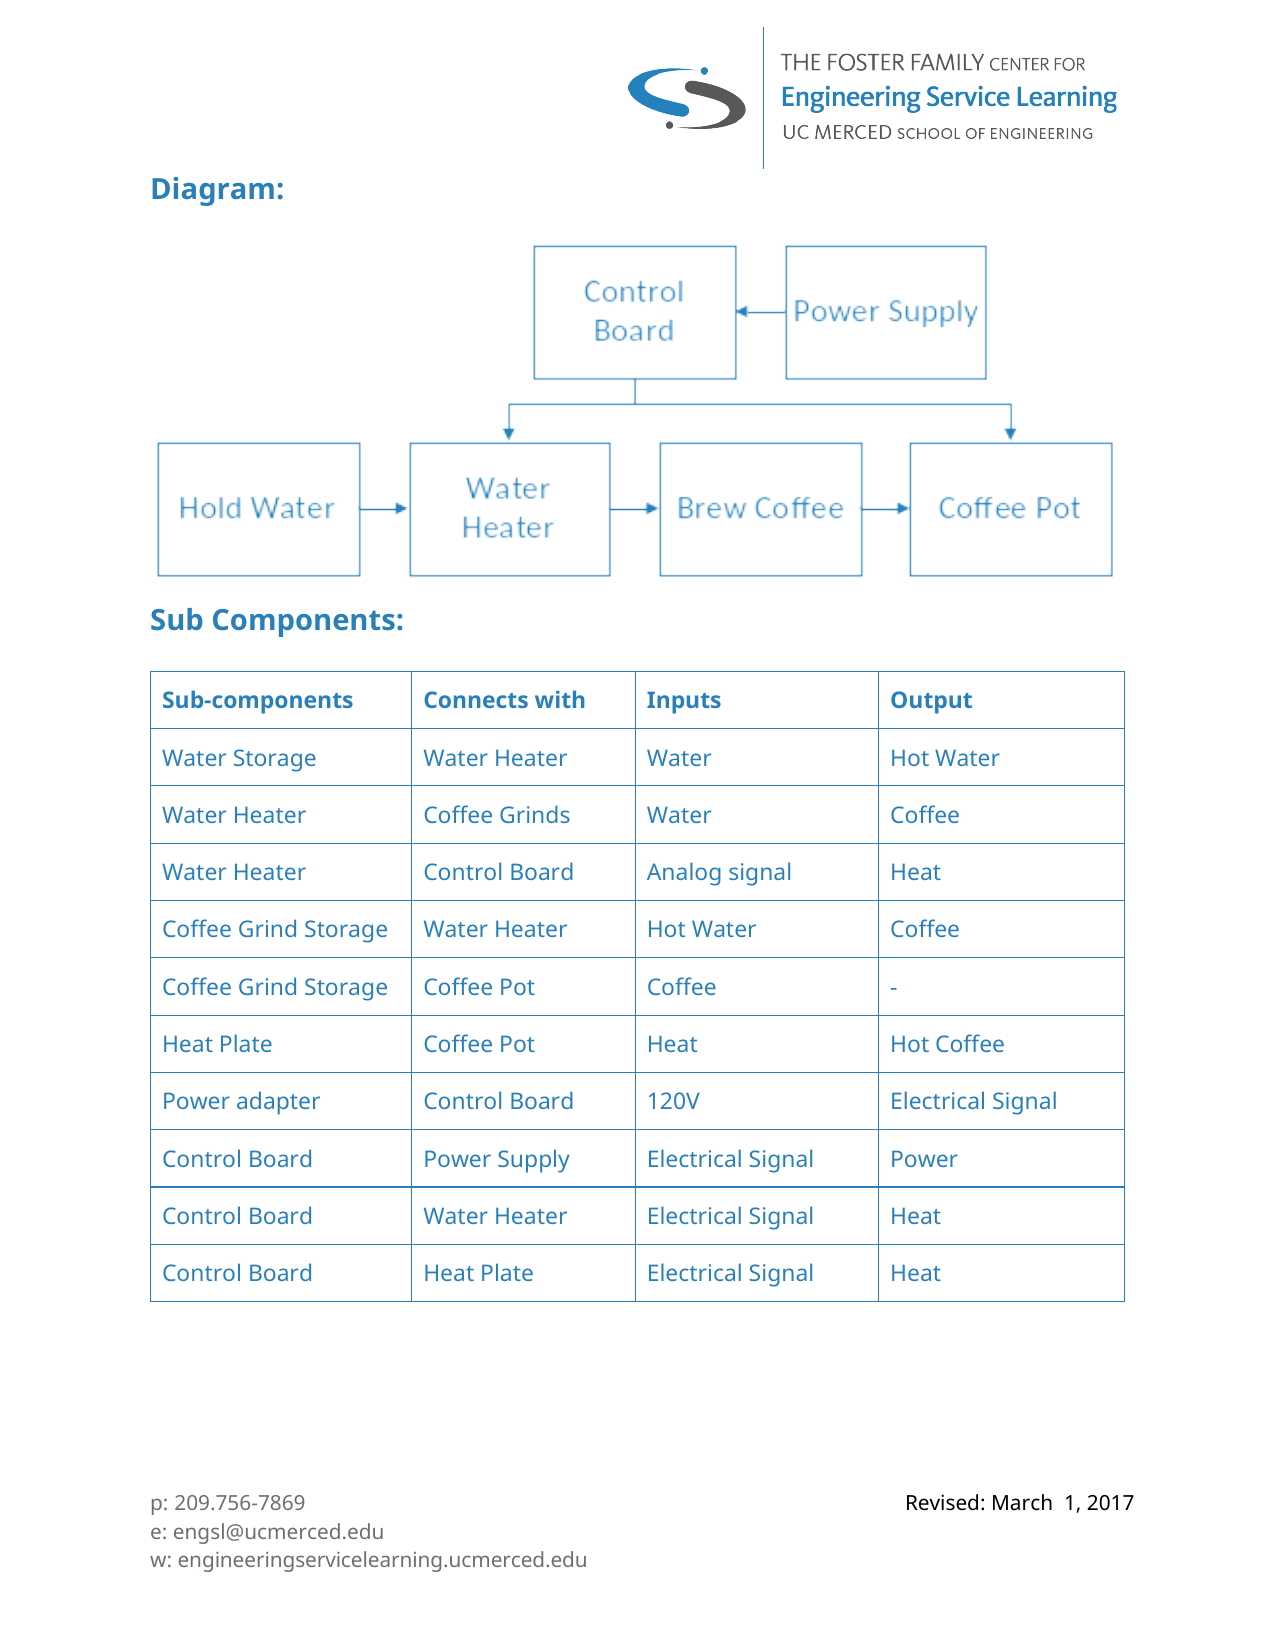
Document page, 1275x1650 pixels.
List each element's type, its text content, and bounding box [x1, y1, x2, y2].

picture [628, 27, 1117, 169]
table_cell Coffee [879, 901, 1124, 957]
table_cell Coffee Pot [412, 1016, 635, 1072]
table_cell Coffee Grind Storage [151, 958, 411, 1014]
table_cell Coffee Grind Storage [151, 901, 411, 957]
table_cell Control Board [412, 844, 635, 900]
table_cell Power Supply [412, 1130, 635, 1186]
table_cell Heat [879, 844, 1124, 900]
table_cell Hot Coffee [879, 1016, 1124, 1072]
table_cell Water [636, 729, 878, 785]
table_cell Water Heater [412, 901, 635, 957]
subtitle Sub Components: [150, 599, 1125, 638]
table_cell Control Board [151, 1245, 411, 1301]
table_cell Control Board [412, 1073, 635, 1129]
table_cell Water Heater [151, 786, 411, 843]
table_cell Power adapter [151, 1073, 411, 1129]
table_cell Heat [879, 1188, 1124, 1244]
table_header Sub-components [151, 672, 411, 728]
table_cell Water Heater [151, 844, 411, 900]
table_cell Electrical Signal [636, 1188, 878, 1244]
table_header Connects with [412, 672, 635, 728]
table_cell Control Board [151, 1130, 411, 1186]
table_header Inputs [636, 672, 878, 728]
table_cell Hot Water [636, 901, 878, 957]
table_cell Electrical Signal [636, 1245, 878, 1301]
table_cell Heat Plate [151, 1016, 411, 1072]
table_cell Heat [879, 1245, 1124, 1301]
table_cell Water Storage [151, 729, 411, 785]
table_header Output [879, 672, 1124, 728]
table_cell Coffee [636, 958, 878, 1014]
table_cell Electrical Signal [879, 1073, 1124, 1129]
table_cell Coffee Pot [412, 958, 635, 1014]
table_cell Water Heater [412, 729, 635, 785]
table_cell Water Heater [412, 1188, 635, 1244]
table_cell Hot Water [879, 729, 1124, 785]
table_cell Analog signal [636, 844, 878, 900]
table_cell - [879, 958, 1124, 1014]
table_cell Coffee [879, 786, 1124, 843]
table_cell Coffee Grinds [412, 786, 635, 843]
table_cell Heat [636, 1016, 878, 1072]
table_cell Power [879, 1130, 1124, 1186]
subtitle Diagram: [150, 168, 1125, 208]
table_cell Electrical Signal [636, 1130, 878, 1186]
table_cell Control Board [151, 1188, 411, 1244]
table_cell Water [636, 786, 878, 843]
table_cell 120V [636, 1073, 878, 1129]
table_cell Heat Plate [412, 1245, 635, 1301]
